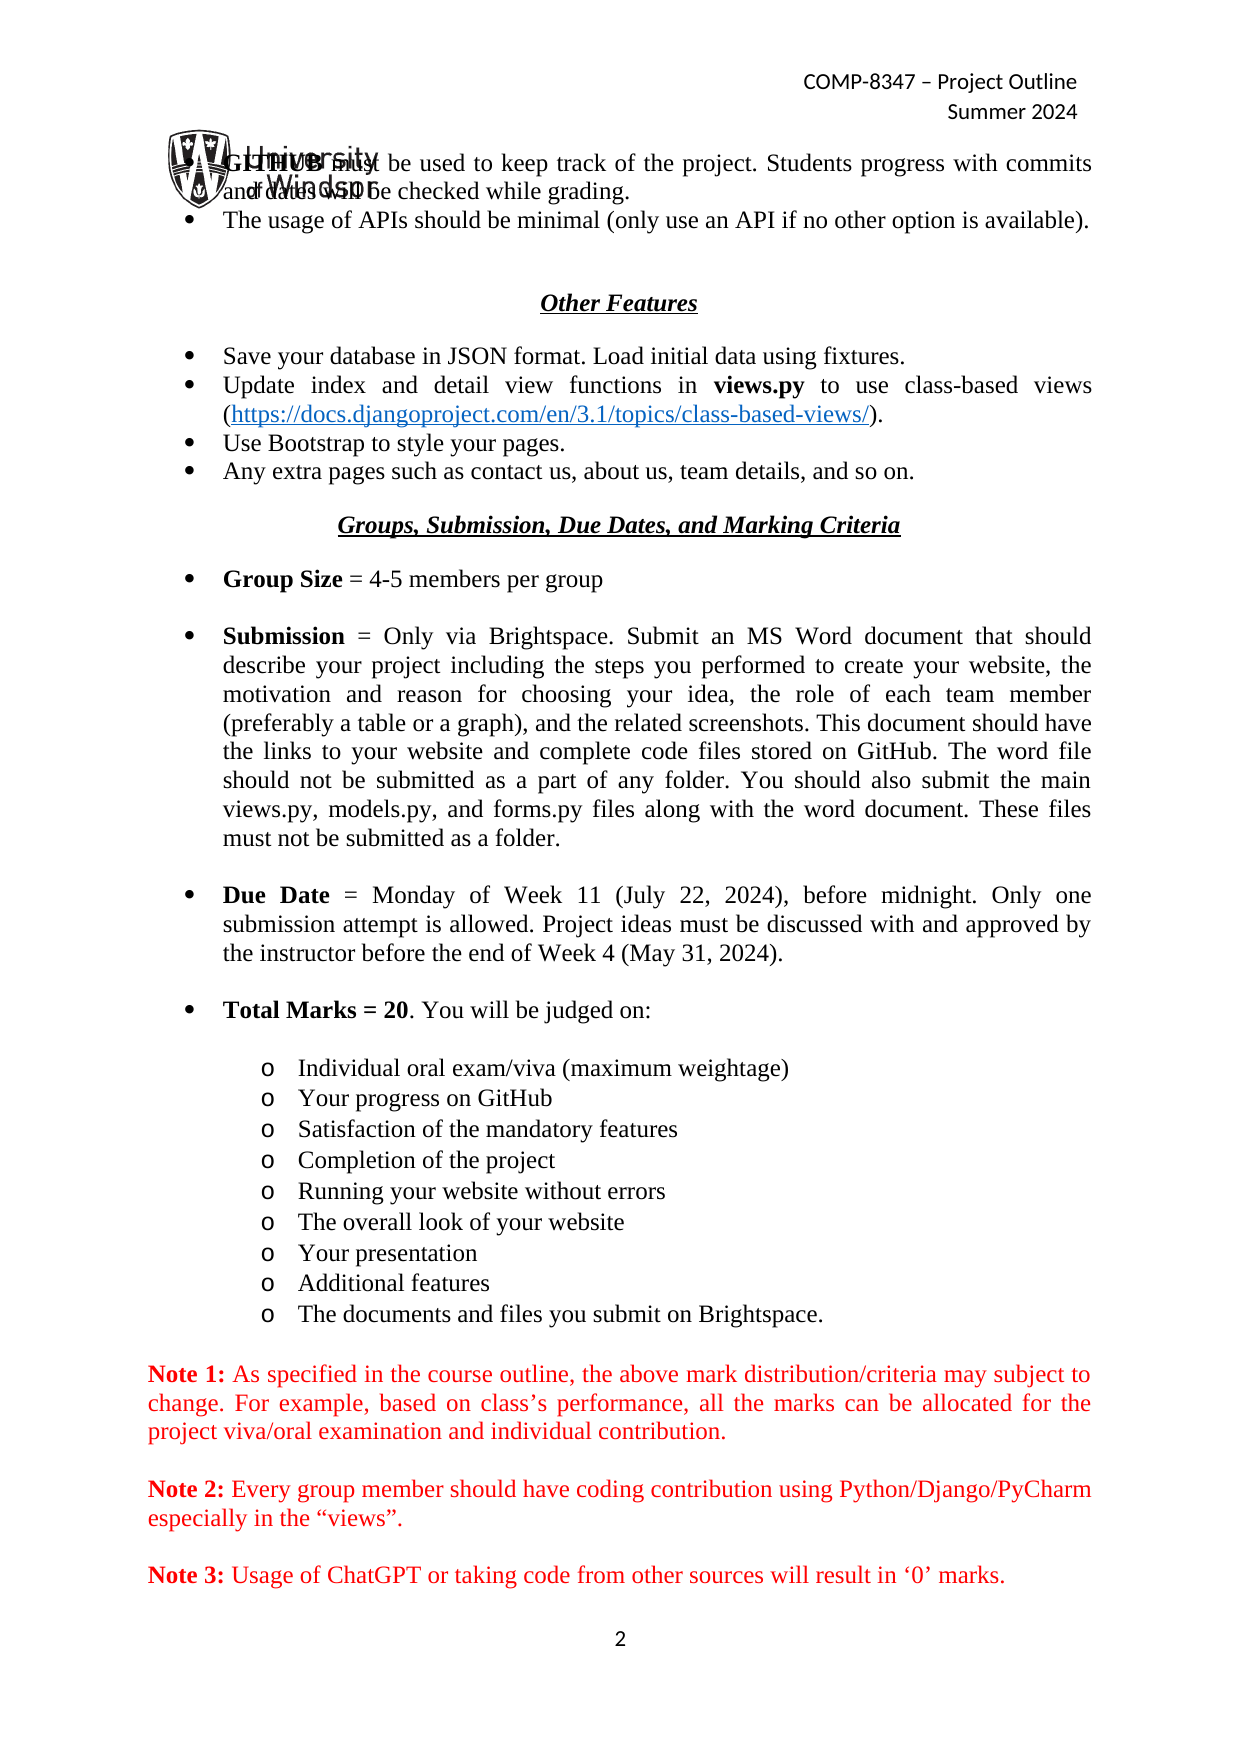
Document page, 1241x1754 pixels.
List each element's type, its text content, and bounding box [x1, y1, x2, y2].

list Use Bootstrap to style your pages. [185, 428, 1093, 456]
list Satisfaction of the mandatory features [260, 1114, 1093, 1145]
text Note 3: Usage of ChatGPT or taking code from other sources will result in ‘0’ marks. [148, 1560, 1093, 1589]
list Any extra pages such as contact us, about us, team details, and so on. [185, 456, 1093, 485]
list Your presentation [260, 1238, 1093, 1268]
list Completion of the project [260, 1145, 1093, 1176]
picture [147, 120, 399, 217]
list Update index and detail view functions in views.py to use class-based views (https://docs.djangoproject.com/en/3.1/topics/class-based-views/). [185, 370, 1093, 428]
list GITHUB must be used to keep track of the project. Students progress with commits and dates will be checked while grading. [185, 148, 1093, 205]
list Your progress on GitHub [260, 1083, 1093, 1114]
list Additional features [260, 1268, 1093, 1299]
text Note 2: Every group member should have coding contribution using Python/Django/PyCharm especially in the “views”. [148, 1474, 1093, 1531]
list Total Marks = 20. You will be judged on: [185, 995, 1093, 1024]
list The usage of APIs should be minimal (only use an API if no other option is available). [185, 205, 1093, 234]
text Other Features [148, 288, 1093, 316]
list Due Date = Monday of Week 11 (July 22, 2024), before midnight. Only one submission attempt is allowed. Project ideas must be discussed with and approved by the instructor before the end of Week 4 (May 31, 2024). [185, 880, 1093, 966]
list Save your database in JSON format. Load initial data using fixtures. [185, 341, 1093, 370]
text Note 1: As specified in the course outline, the above mark distribution/criteria may subject to change. For example, based on class’s performance, all the marks can be allocated for the project viva/oral examination and individual contribution. [148, 1359, 1093, 1445]
list The overall look of your website [260, 1207, 1093, 1238]
list Individual oral exam/viva (maximum weightage) [260, 1053, 1093, 1083]
list The documents and files you submit on Brightspace. [260, 1299, 1093, 1330]
list Submission = Only via Brightspace. Submit an MS Word document that should describe your project including the steps you performed to create your website, the motivation and reason for choosing your idea, the role of each team member (preferably a table or a graph), and the related screenshots. This document should have the links to your website and complete code files stored on GitHub. The word file should not be submitted as a part of any folder. You should also submit the main views.py, models.py, and forms.py files along with the word document. These files must not be submitted as a folder. [185, 621, 1093, 851]
list Running your website without errors [260, 1176, 1093, 1207]
text Groups, Submission, Due Dates, and Marking Criteria [148, 510, 1093, 539]
list Group Size = 4-5 members per group [185, 564, 1093, 593]
